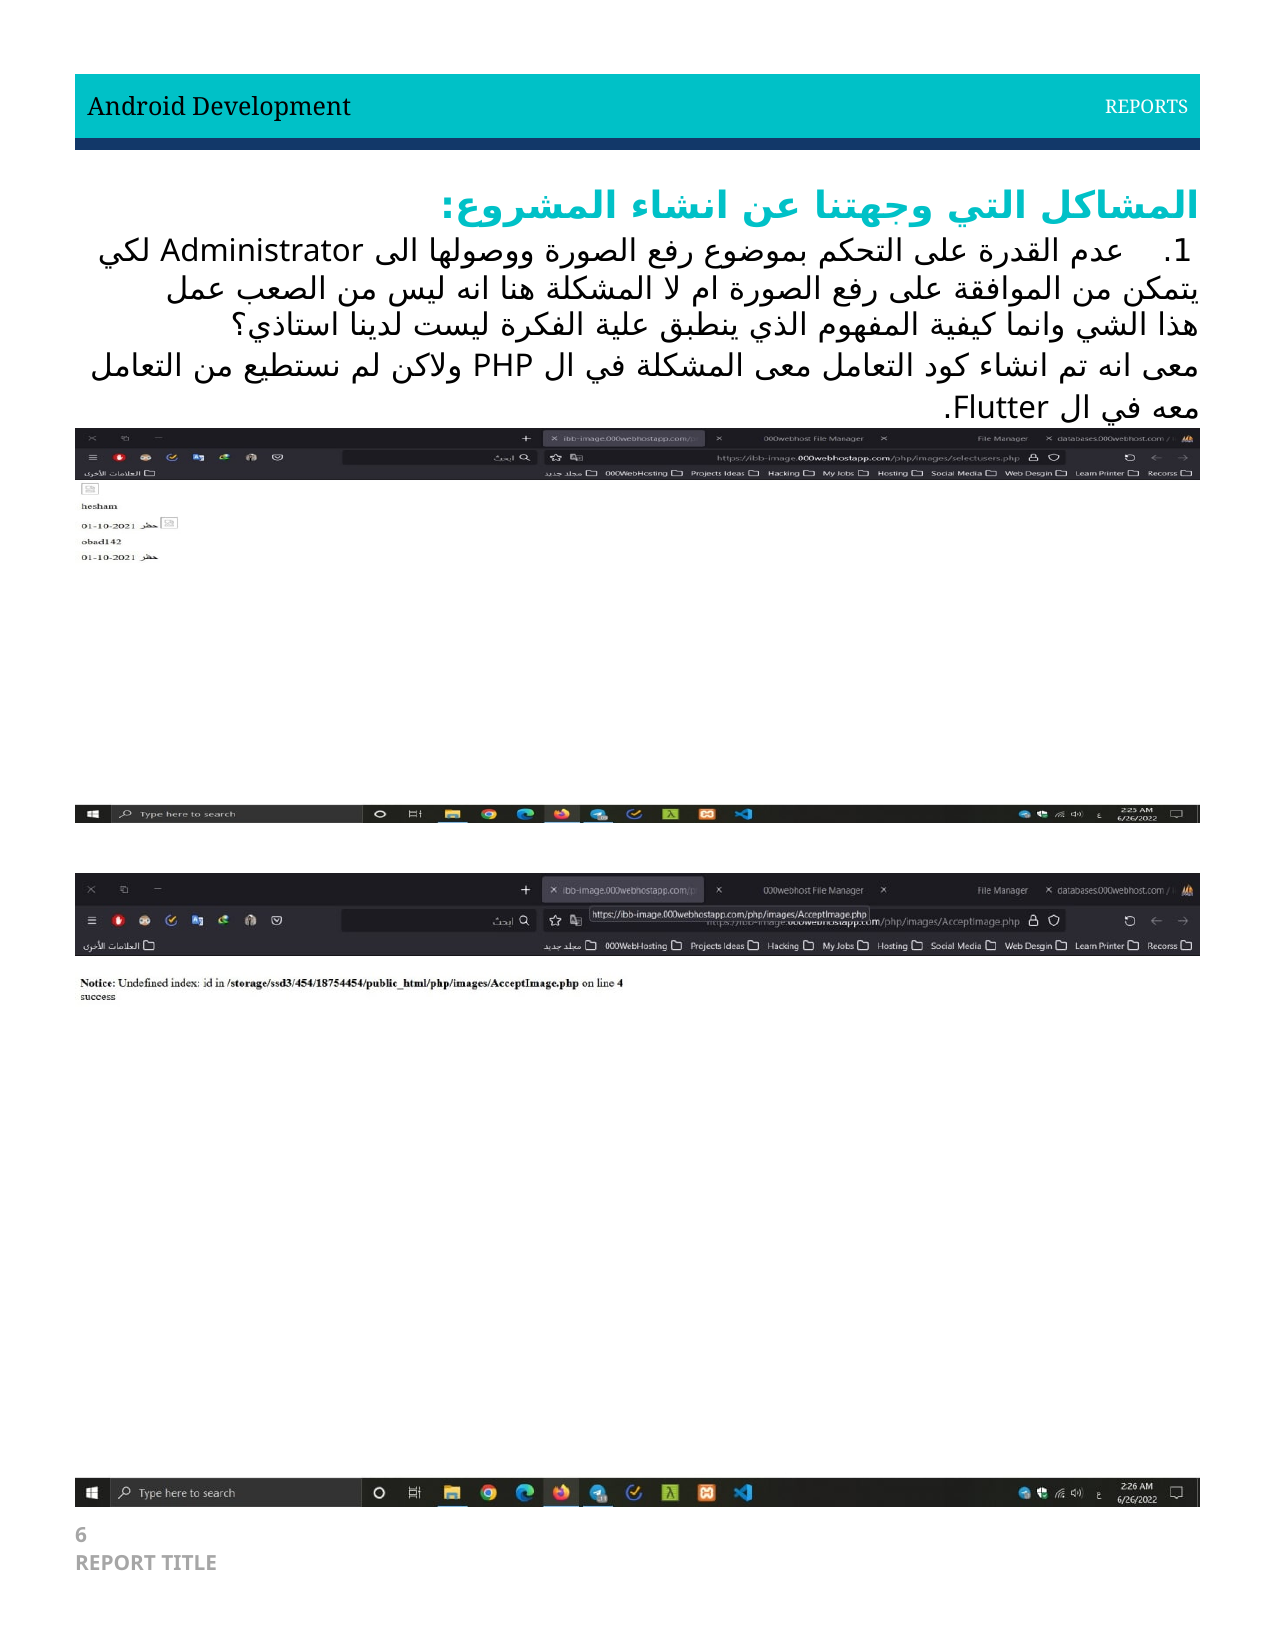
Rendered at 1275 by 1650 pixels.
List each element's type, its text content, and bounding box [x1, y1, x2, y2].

picture [75, 873, 1200, 1507]
text يتمكن من الموافقة على رفع الصورة ام لا المشكلة هنا انه ليس من الصعب عمل [75, 270, 1200, 307]
list عدم القدرة على التحكم بموضوع رفع الصورة ووصولها الى Administrator لكي [75, 228, 1162, 270]
text معى انه تم انشاء كود التعامل معى المشكلة في ال PHP ولاكن لم نستطيع من التعامل [75, 343, 1200, 386]
picture [75, 428, 1200, 823]
text معه في ال Flutter. [75, 386, 1200, 428]
text المشاكل التي وجهتنا عن انشاء المشروع: [75, 184, 1200, 228]
text هذا الشي وانما كيفية المفهوم الذي ينطبق علية الفكرة ليست لدينا استاذي؟ [75, 307, 1200, 343]
